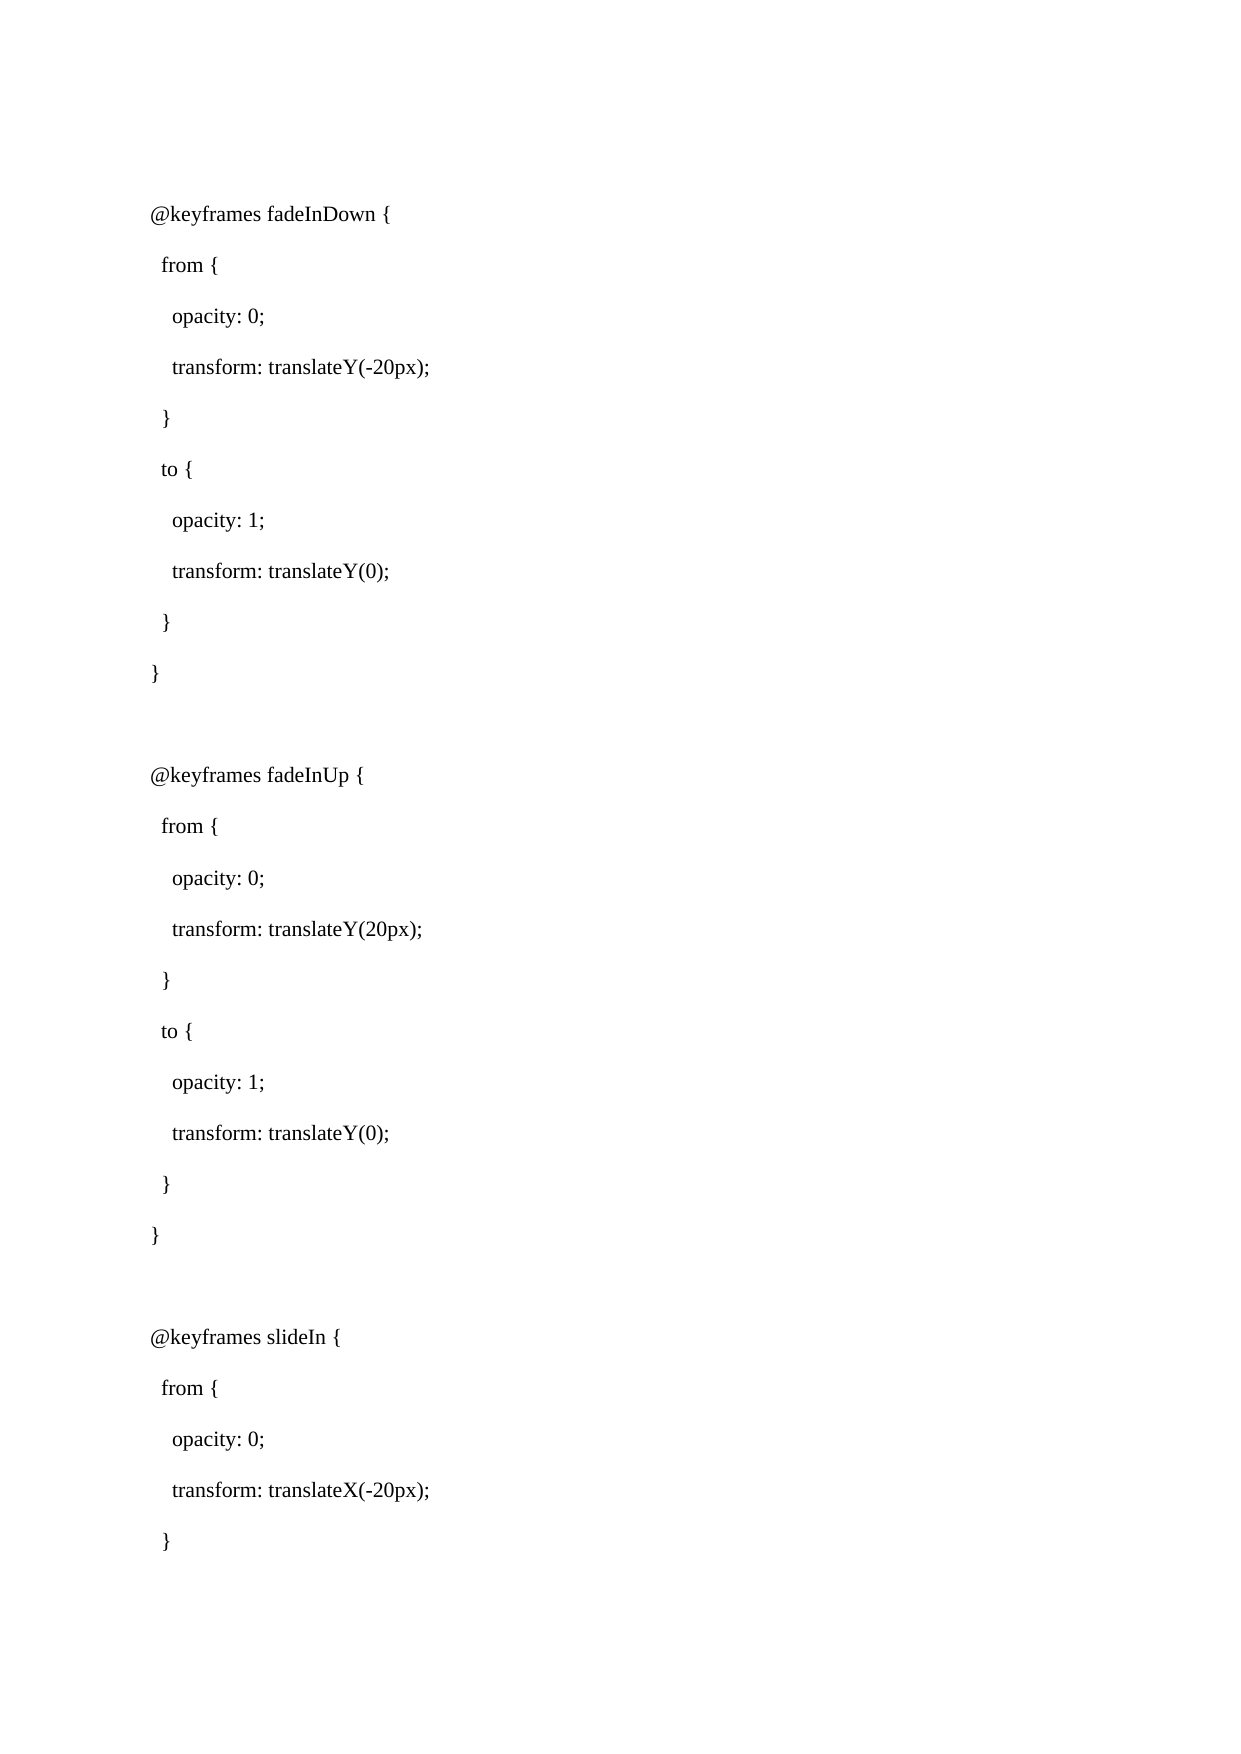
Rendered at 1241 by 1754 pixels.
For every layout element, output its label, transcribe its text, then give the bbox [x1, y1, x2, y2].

text opacity: 0; [150, 1426, 1090, 1451]
text opacity: 0; [150, 864, 1090, 890]
text to { [150, 1018, 1090, 1043]
text from { [150, 252, 1090, 277]
text transform: translateY(0); [150, 1120, 1090, 1145]
text from { [150, 1375, 1090, 1400]
text @keyframes fadeInDown { [150, 201, 1090, 226]
text transform: translateY(20px); [150, 916, 1090, 941]
text transform: translateY(-20px); [150, 354, 1090, 379]
text } [150, 609, 1090, 634]
text } [150, 967, 1090, 992]
text from { [150, 813, 1090, 839]
text opacity: 1; [150, 1069, 1090, 1094]
text } [150, 1222, 1090, 1247]
text opacity: 1; [150, 507, 1090, 532]
text to { [150, 456, 1090, 481]
text } [150, 405, 1090, 430]
text } [150, 1528, 1090, 1553]
text @keyframes fadeInUp { [150, 762, 1090, 788]
text transform: translateY(0); [150, 558, 1090, 583]
text opacity: 0; [150, 303, 1090, 328]
text @keyframes slideIn { [150, 1324, 1090, 1349]
text } [150, 660, 1090, 686]
text transform: translateX(-20px); [150, 1477, 1090, 1502]
text } [150, 1171, 1090, 1196]
